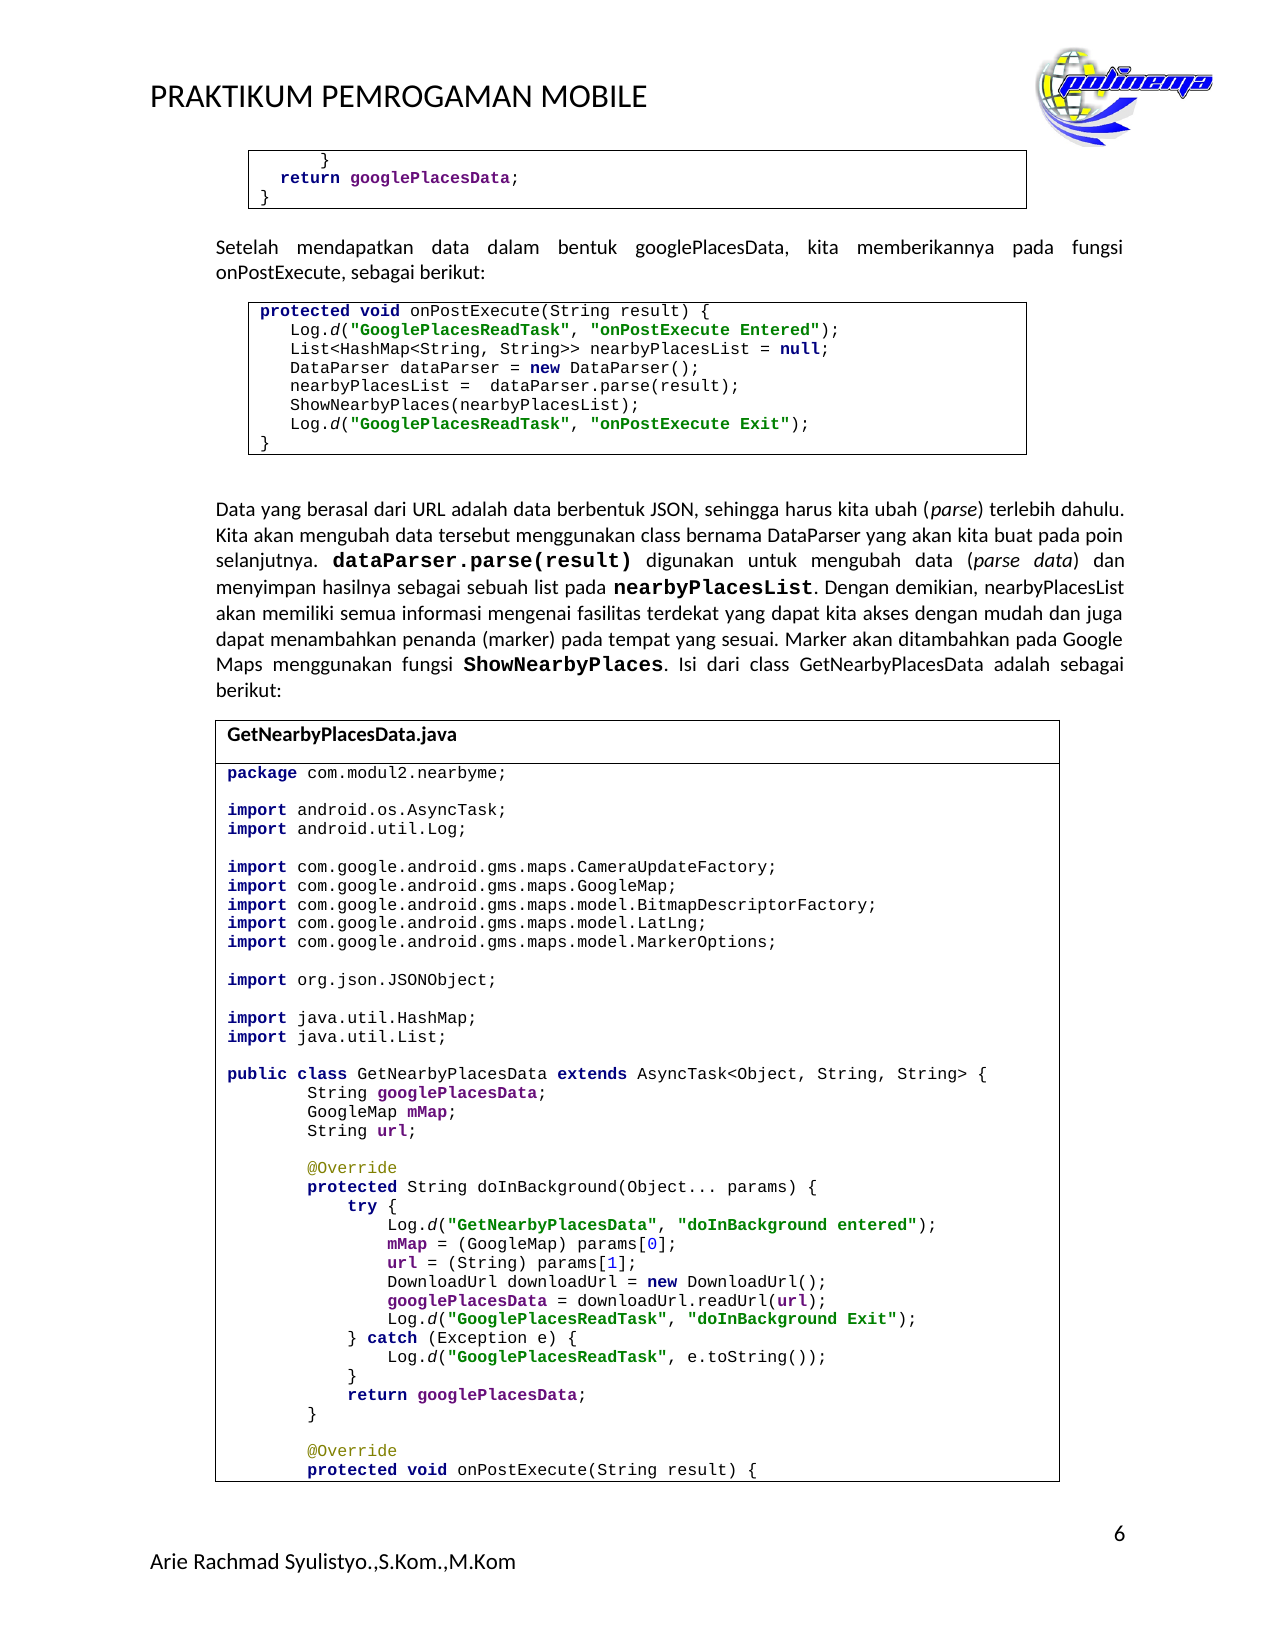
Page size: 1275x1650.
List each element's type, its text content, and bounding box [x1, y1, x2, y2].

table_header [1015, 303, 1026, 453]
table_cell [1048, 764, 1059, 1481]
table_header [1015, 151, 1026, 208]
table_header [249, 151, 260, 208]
table_header GetNearbyPlacesData.java [216, 721, 1059, 763]
list Setelah mendapatkan data dalam bentuk googlePlacesData, kita memberikannya pada fungsi onPostExecute, sebagai berikut: [216, 234, 1125, 285]
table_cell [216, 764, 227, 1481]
list Data yang berasal dari URL adalah data berbentuk JSON, sehingga harus kita ubah (parse) terlebih dahulu. Kita akan mengubah data tersebut menggunakan class bernama DataParser yang akan kita buat pada poin selanjutnya. dataParser.parse(result) digunakan untuk mengubah data (parse data) dan menyimpan hasilnya sebagai sebuah list pada nearbyPlacesList. Dengan demikian, nearbyPlacesList akan memiliki semua informasi mengenai fasilitas terdekat yang dapat kita akses dengan mudah dan juga dapat menambahkan penanda (marker) pada tempat yang sesuai. Marker akan ditambahkan pada Google Maps menggunakan fungsi ShowNearbyPlaces. Isi dari class GetNearbyPlacesData adalah sebagai berikut: [216, 497, 1125, 703]
picture [1034, 46, 1212, 147]
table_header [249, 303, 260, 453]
